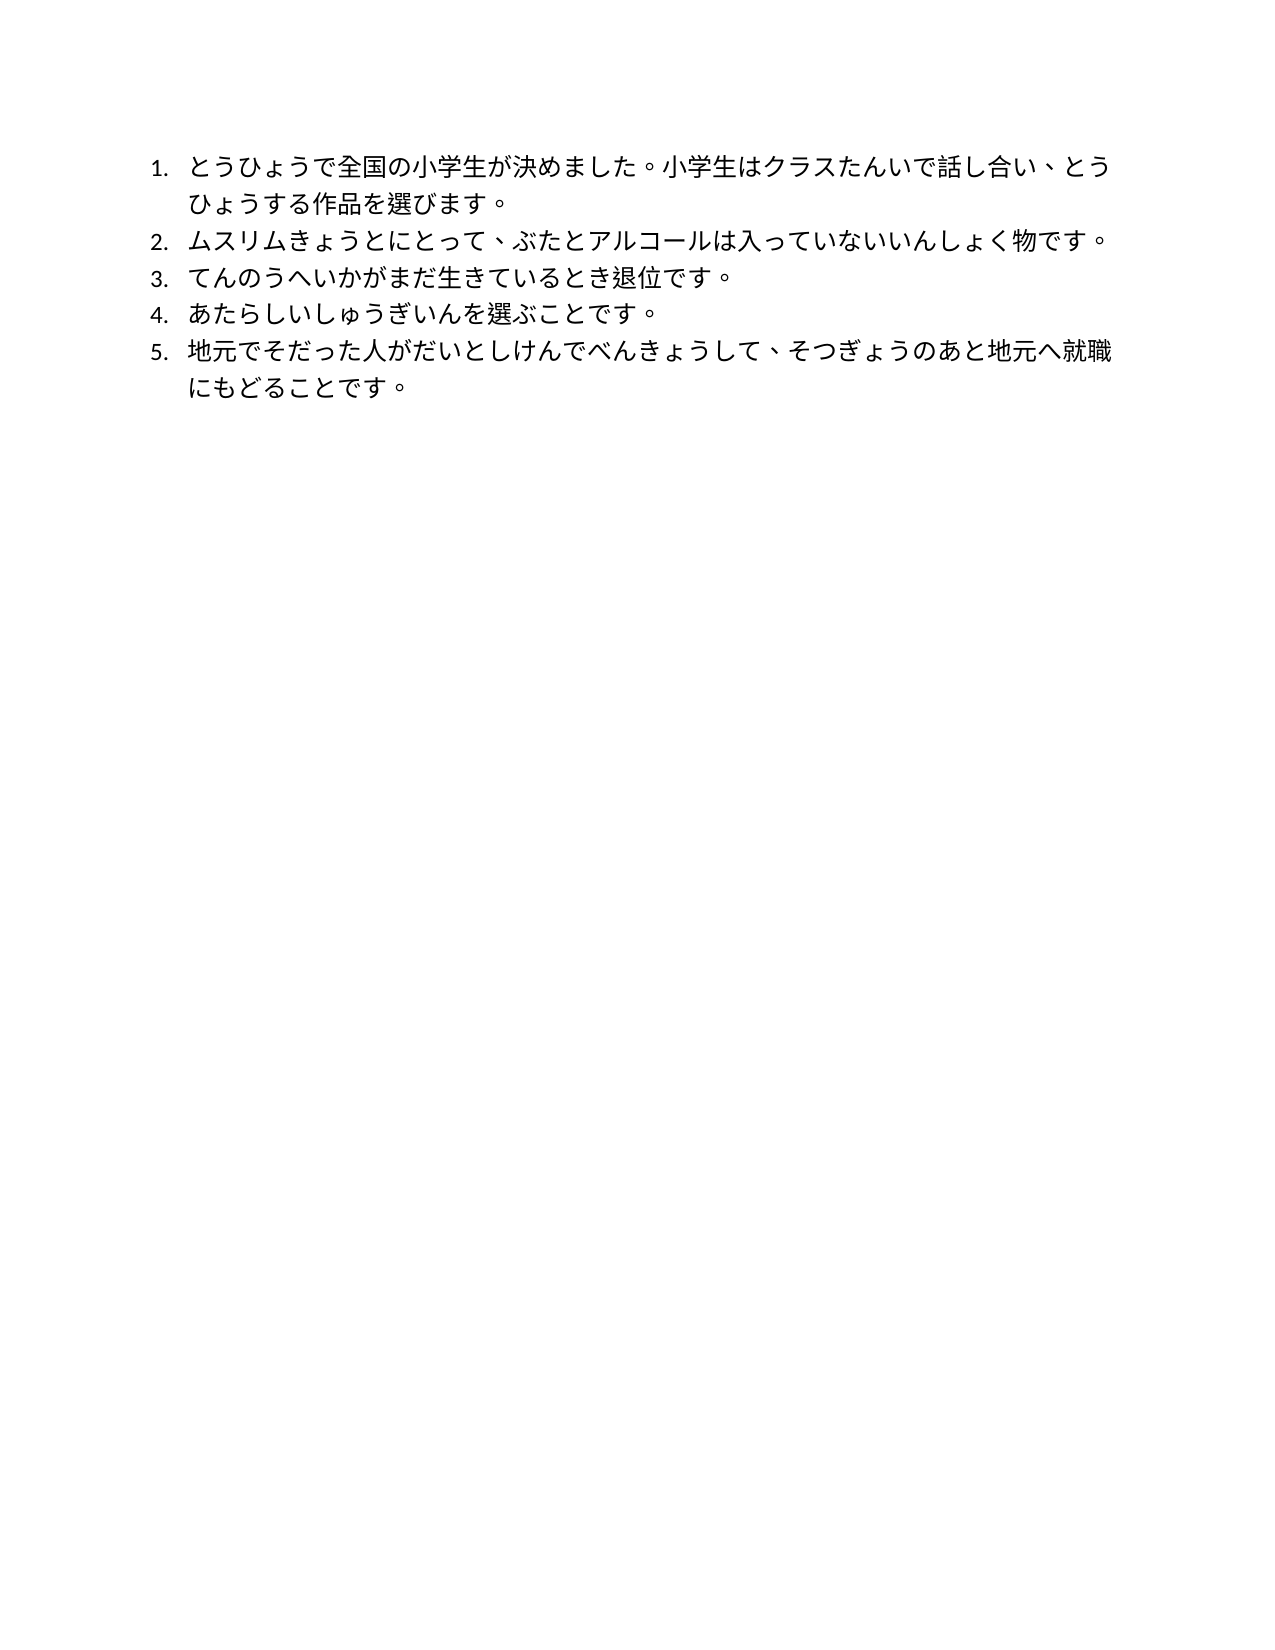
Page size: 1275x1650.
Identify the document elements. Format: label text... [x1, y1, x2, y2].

list あたらしいしゅうぎいんを選ぶことです。 [150, 297, 1125, 331]
list ムスリムきょうとにとって、ぶたとアルコールは入っていないいんしょく物です。 [150, 223, 1125, 258]
list 地元でそだった人がだいとしけんでべんきょうして、そつぎょうのあと地元へ就職にもどることです。 [150, 334, 1125, 405]
list てんのうへいかがまだ生きているとき退位です。 [150, 260, 1125, 294]
list とうひょうで全国の小学生が決めました。小学生はクラスたんいで話し合い、とうひょうする作品を選びます。 [150, 150, 1125, 221]
